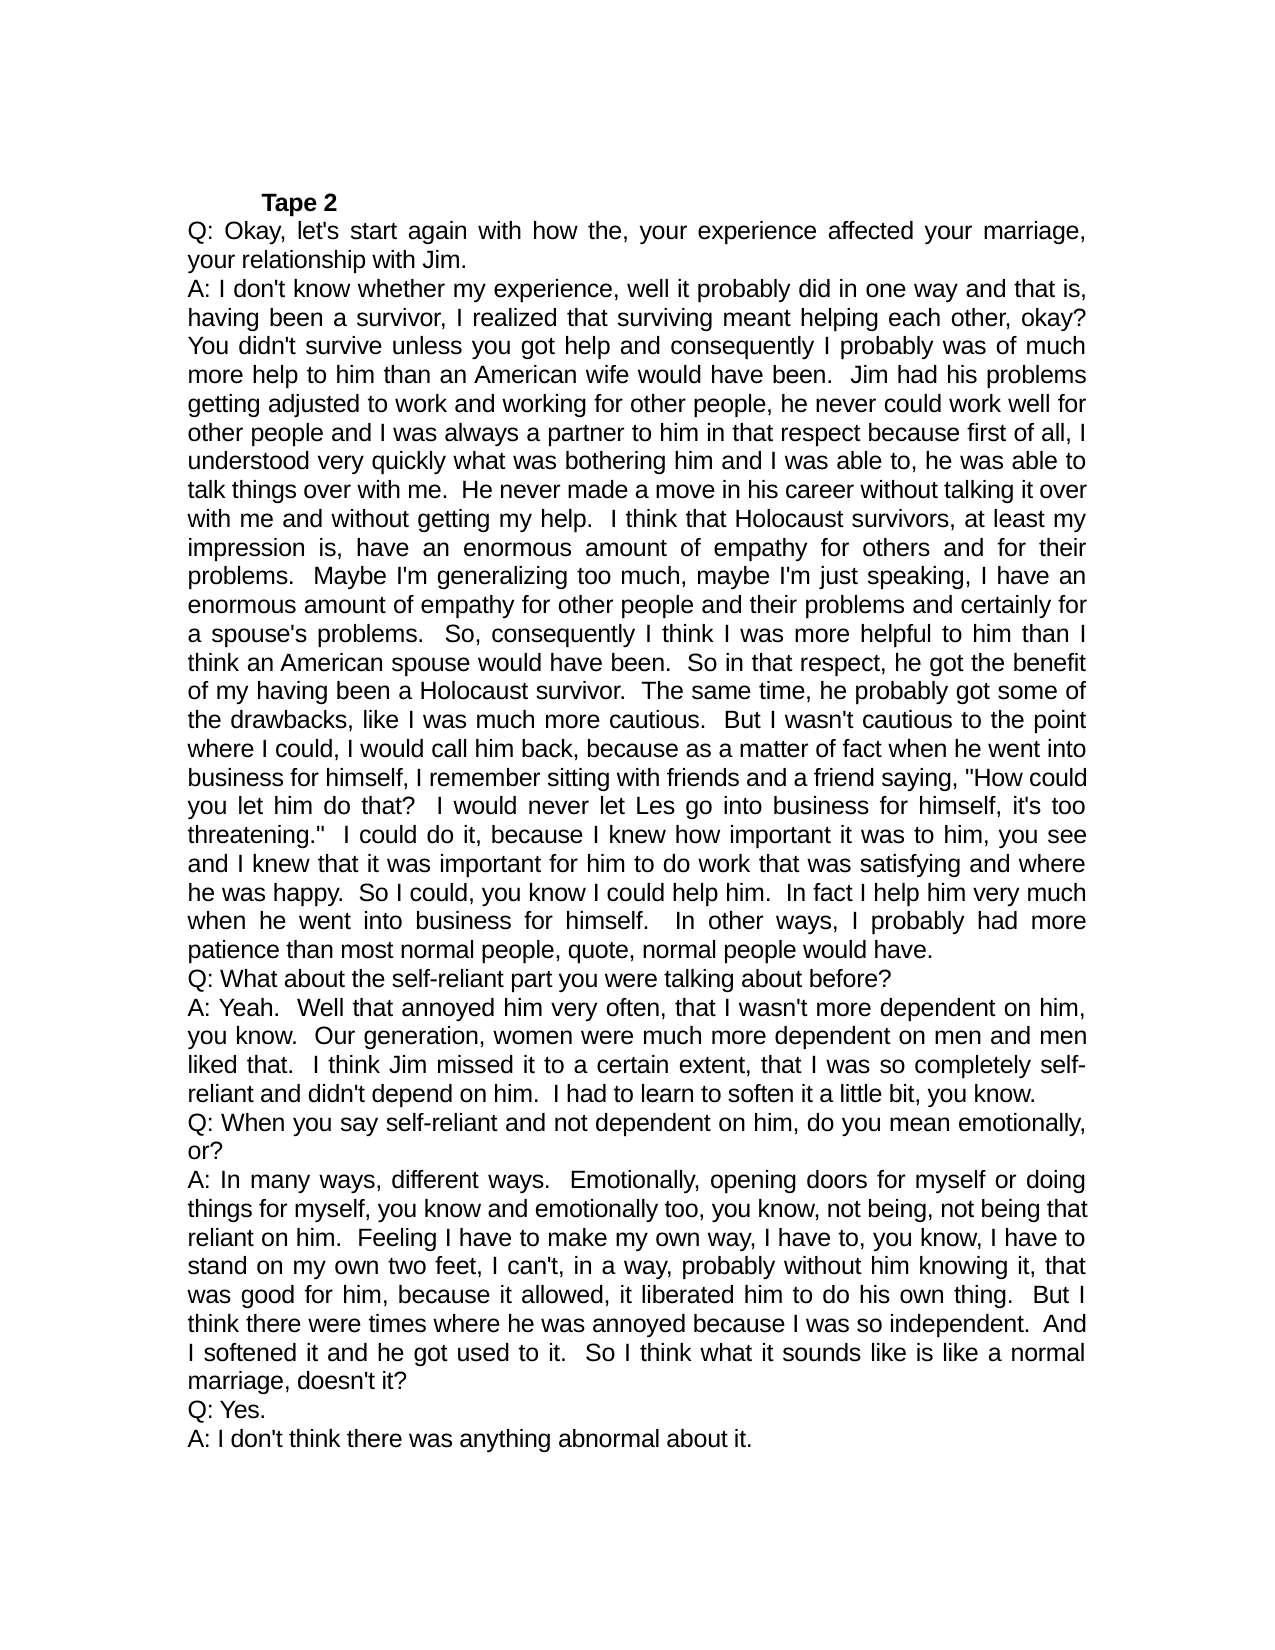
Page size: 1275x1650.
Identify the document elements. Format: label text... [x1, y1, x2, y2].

text A: In many ways, different ways. Emotionally, opening doors for myself or doing things for myself, you know and emotionally too, you know, not being, not being that reliant on him. Feeling I have to make my own way, I have to, you know, I have to stand on my own two feet, I can't, in a way, probably without him knowing it, that was good for him, because it allowed, it liberated him to do his own thing. But I think there were times where he was annoyed because I was so independent. And I softened it and he got used to it. So I think what it sounds like is like a normal marriage, doesn't it? [187, 1165, 1087, 1395]
text Q: What about the self-reliant part you were talking about before? [187, 964, 1087, 992]
text Q: Yes. [187, 1395, 1087, 1424]
text Q: When you say self-reliant and not dependent on him, do you mean emotionally, or? [187, 1107, 1087, 1165]
text A: I don't know whether my experience, well it probably did in one way and that is, having been a survivor, I realized that surviving meant helping each other, okay? You didn't survive unless you got help and consequently I probably was of much more help to him than an American wife would have been. Jim had his problems getting adjusted to work and working for other people, he never could work well for other people and I was always a partner to him in that respect because first of all, I understood very quickly what was bothering him and I was able to, he was able to talk things over with me. He never made a move in his career without talking it over with me and without getting my help. I think that Holocaust survivors, at least my impression is, have an enormous amount of empathy for others and for their problems. Maybe I'm generalizing too much, maybe I'm just speaking, I have an enormous amount of empathy for other people and their problems and certainly for a spouse's problems. So, consequently I think I was more helpful to him than I think an American spouse would have been. So in that respect, he got the benefit of my having been a Holocaust survivor. The same time, he probably got some of the drawbacks, like I was much more cautious. But I wasn't cautious to the point where I could, I would call him back, because as a matter of fact when he went into business for himself, I remember sitting with friends and a friend saying, "How could you let him do that? I would never let Les go into business for himself, it's too threatening." I could do it, because I knew how important it was to him, you see and I knew that it was important for him to do work that was satisfying and where he was happy. So I could, you know I could help him. In fact I help him very much when he went into business for himself. In other ways, I probably had more patience than most normal people, quote, normal people would have. [187, 274, 1087, 964]
text A: Yeah. Well that annoyed him very often, that I wasn't more dependent on him, you know. Our generation, women were much more dependent on men and men liked that. I think Jim missed it to a certain extent, that I was so completely self-reliant and didn't depend on him. I had to learn to soften it a little bit, you know. [187, 992, 1087, 1107]
text Q: Okay, let's start again with how the, your experience affected your marriage, your relationship with Jim. [187, 216, 1087, 274]
text A: I don't think there was anything abnormal about it. [187, 1424, 1087, 1452]
text Tape 2 [187, 187, 1087, 216]
